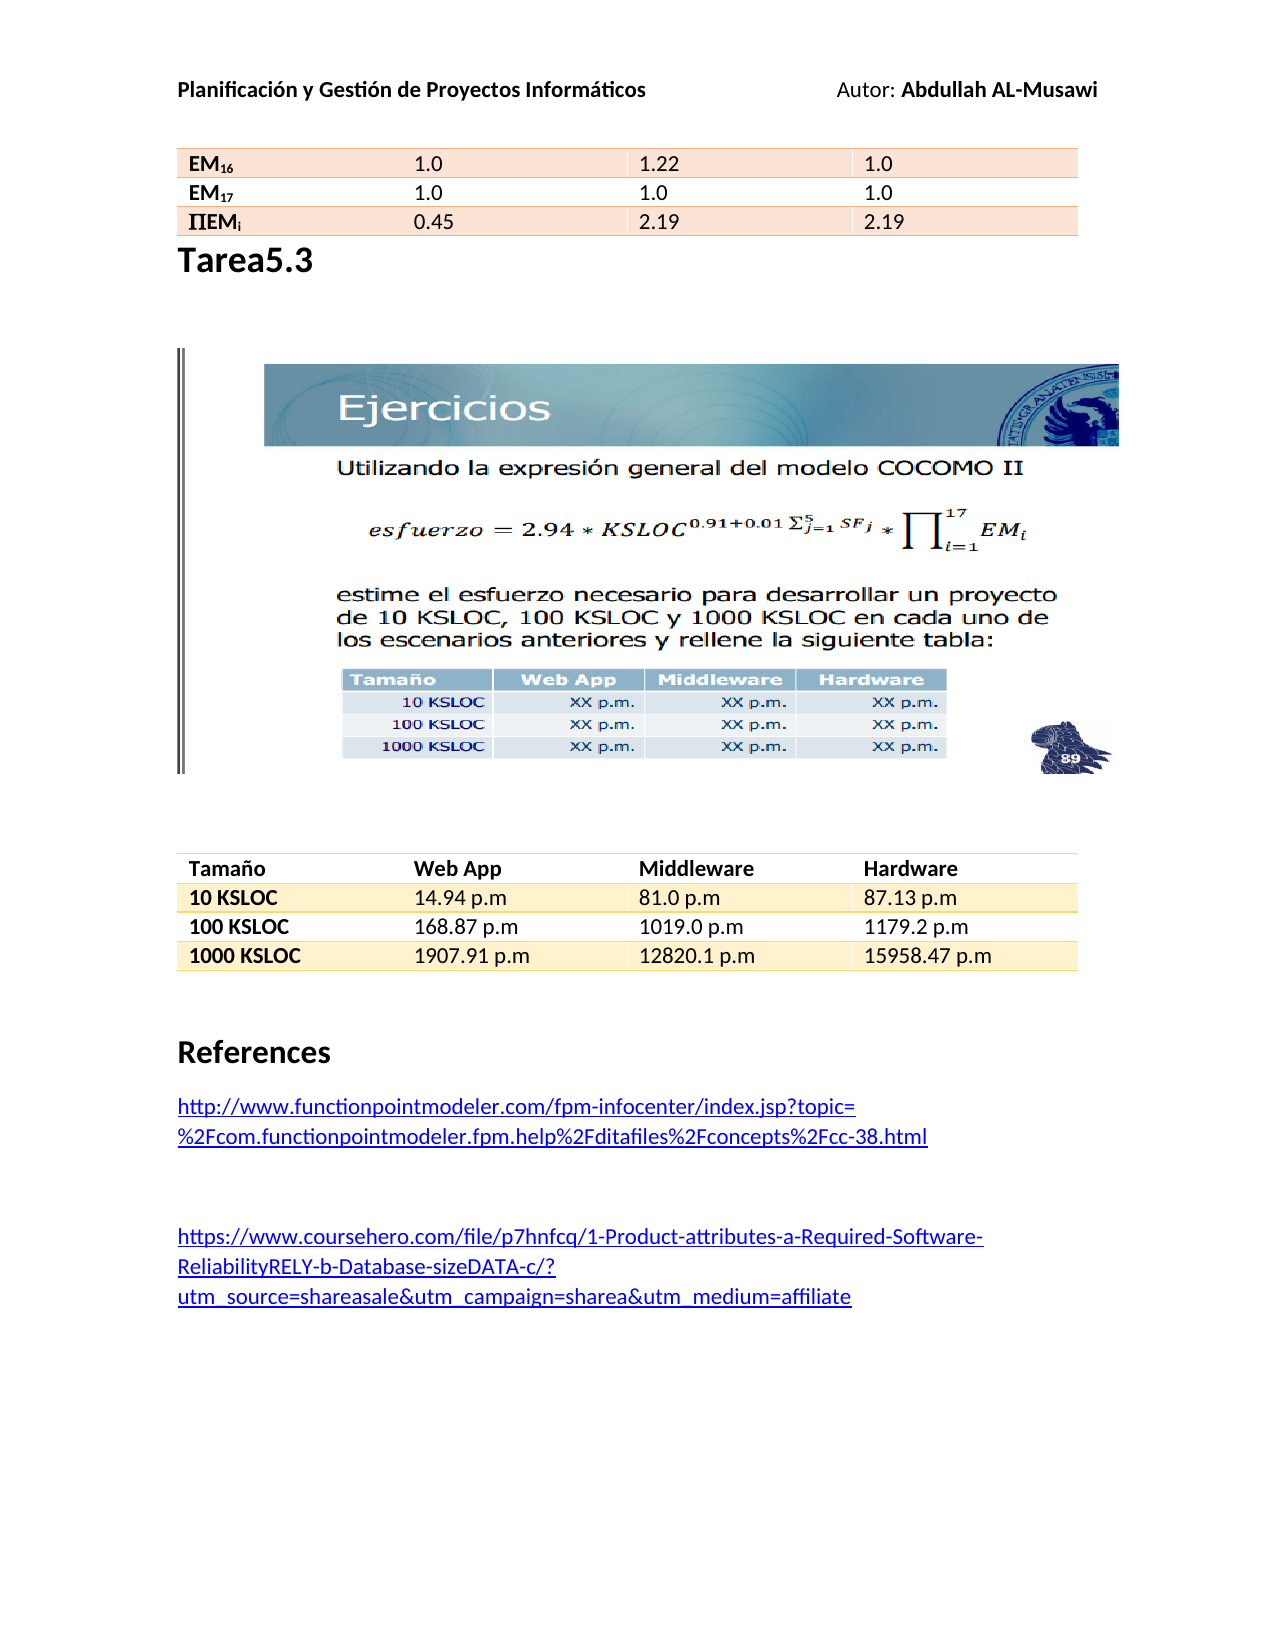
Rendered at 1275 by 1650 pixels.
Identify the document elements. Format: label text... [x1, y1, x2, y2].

table_cell 1019.0 p.m [628, 913, 852, 941]
table_cell 1.0 [853, 149, 1078, 177]
text http://www.functionpointmodeler.com/fpm-infocenter/index.jsp?topic=%2Fcom.functionpointmodeler.fpm.help%2Fditafiles%2Fconcepts%2Fcc-38.html [177, 1092, 1098, 1150]
table_cell 1000 KSLOC [177, 942, 402, 969]
text References [177, 1031, 1098, 1072]
table_header Hardware [853, 854, 1078, 882]
table_cell 1907.91 p.m [402, 942, 627, 969]
table_cell 81.0 p.m [628, 884, 852, 911]
table_cell 1179.2 p.m [853, 913, 1078, 941]
text https://www.coursehero.com/file/p7hnfcq/1-Product-attributes-a-Required-Software-ReliabilityRELY-b-Database-sizeDATA-c/?utm_source=shareasale&utm_campaign=sharea&utm_medium=affiliate [177, 1222, 1098, 1310]
table_cell 1.0 [402, 149, 627, 177]
table_cell 12820.1 p.m [628, 942, 852, 969]
table_cell 1.0 [853, 178, 1078, 206]
table_cell 168.87 p.m [402, 913, 627, 941]
table_cell 1.0 [628, 178, 852, 206]
table_cell 1.22 [628, 149, 852, 177]
table_cell 87.13 p.m [853, 884, 1078, 911]
table_cell 2.19 [853, 207, 1078, 235]
text Tarea5.3 [177, 236, 1098, 282]
picture [177, 348, 1174, 774]
table_cell 0.45 [402, 207, 627, 235]
table_cell EMi [177, 207, 402, 235]
table_header Middleware [628, 854, 852, 882]
table_cell 10 KSLOC [177, 884, 402, 911]
table_cell EM17 [177, 178, 402, 206]
table_cell 2.19 [628, 207, 852, 235]
table_cell 14.94 p.m [402, 884, 627, 911]
table_cell 1.0 [402, 178, 627, 206]
table_cell 100 KSLOC [177, 913, 402, 941]
table_cell 15958.47 p.m [853, 942, 1078, 969]
table_header Web App [402, 854, 627, 882]
table_cell EM16 [177, 149, 402, 177]
table_header Tamaño [177, 854, 402, 882]
